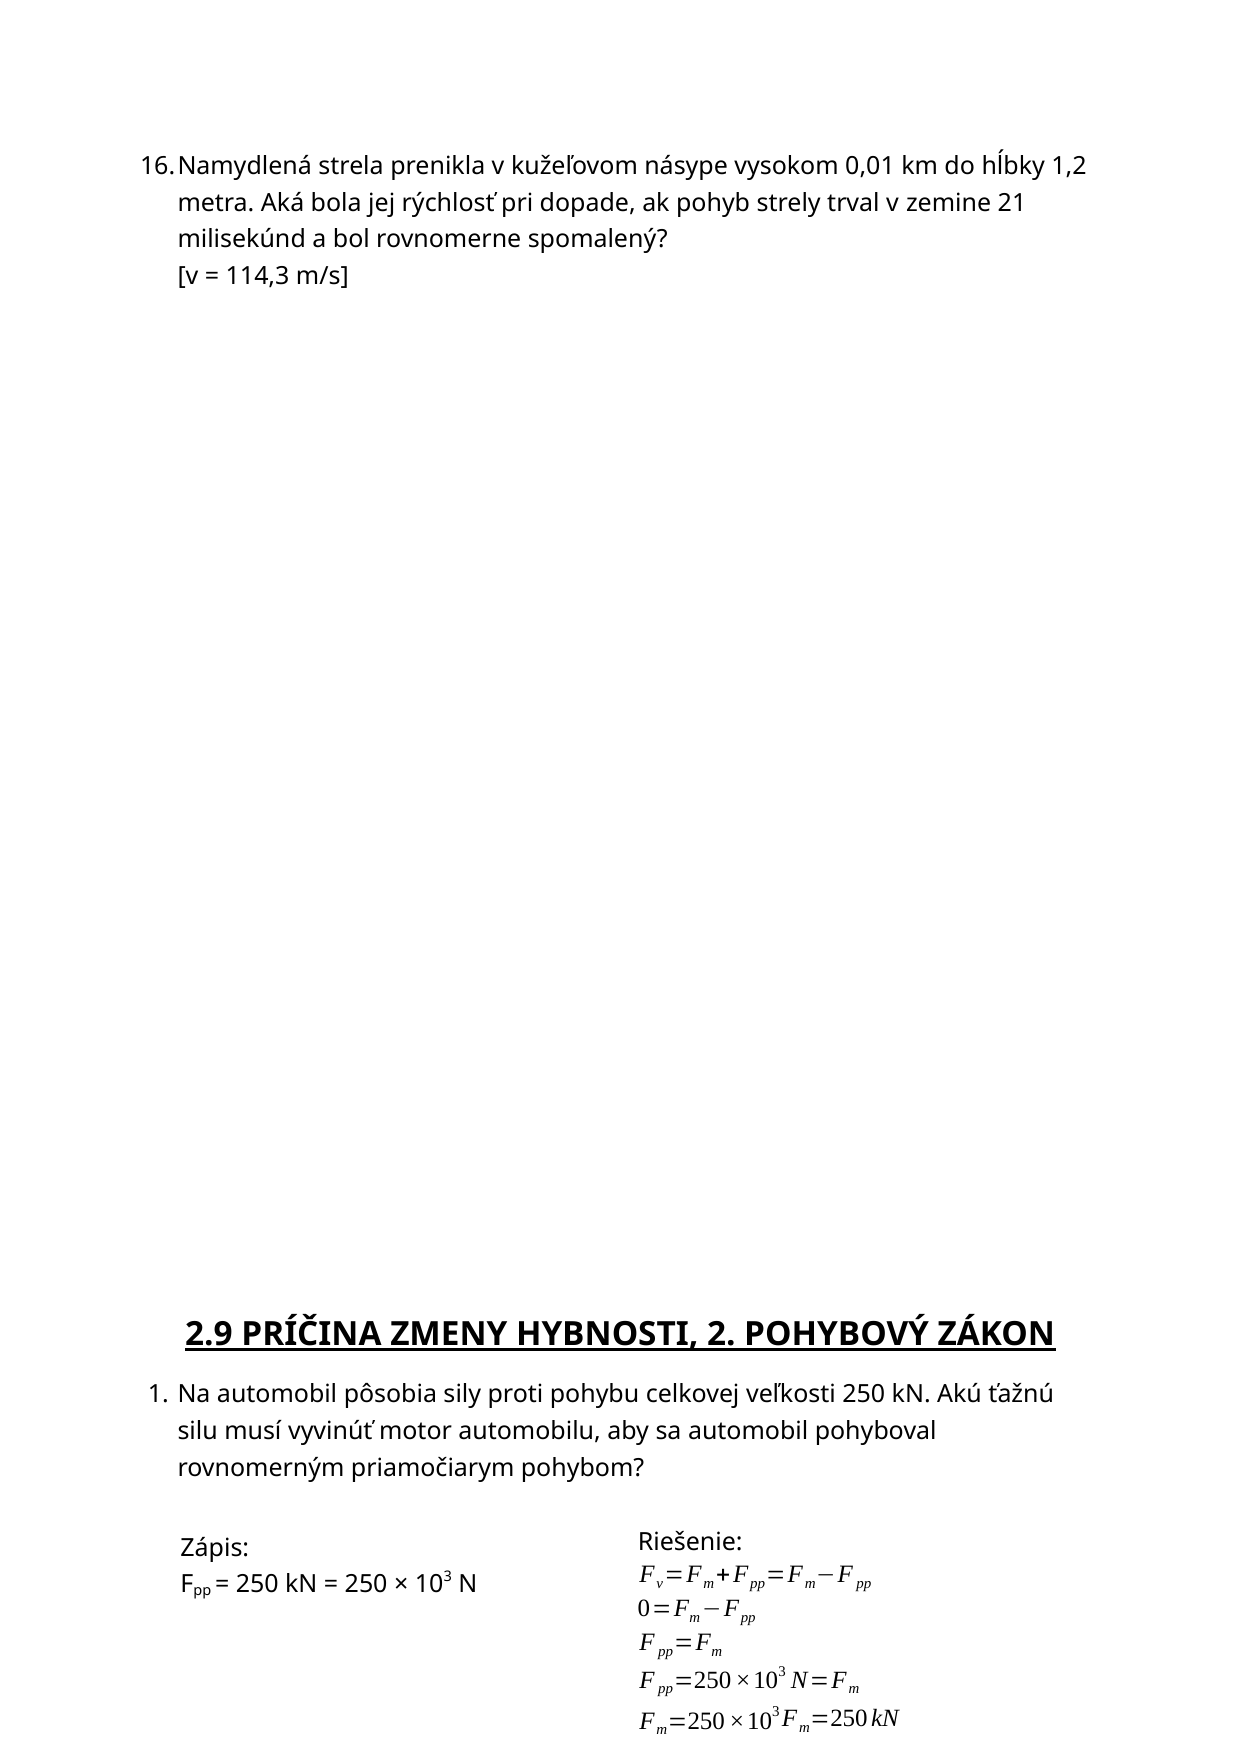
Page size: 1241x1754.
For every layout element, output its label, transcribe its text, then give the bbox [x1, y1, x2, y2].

list Namydlená strela prenikla v kužeľovom násype vysokom 0,01 km do hĺbky 1,2 metra. Aká bola jej rýchlosť pri dopade, ak pohyb strely trval v zemine 21 milisekúnd a bol rovnomerne spomalený? [v = 114,3 m/s] [140, 148, 1093, 292]
text 2.9 PRÍČINA ZMENY HYBNOSTI, 2. POHYBOVÝ ZÁKON [148, 1310, 1093, 1355]
list Na automobil pôsobia sily proti pohybu celkovej veľkosti 250 kN. Akú ťažnú silu musí vyvinúť motor automobilu, aby sa automobil pohyboval rovnomerným priamočiarym pohybom? [148, 1376, 1093, 1483]
